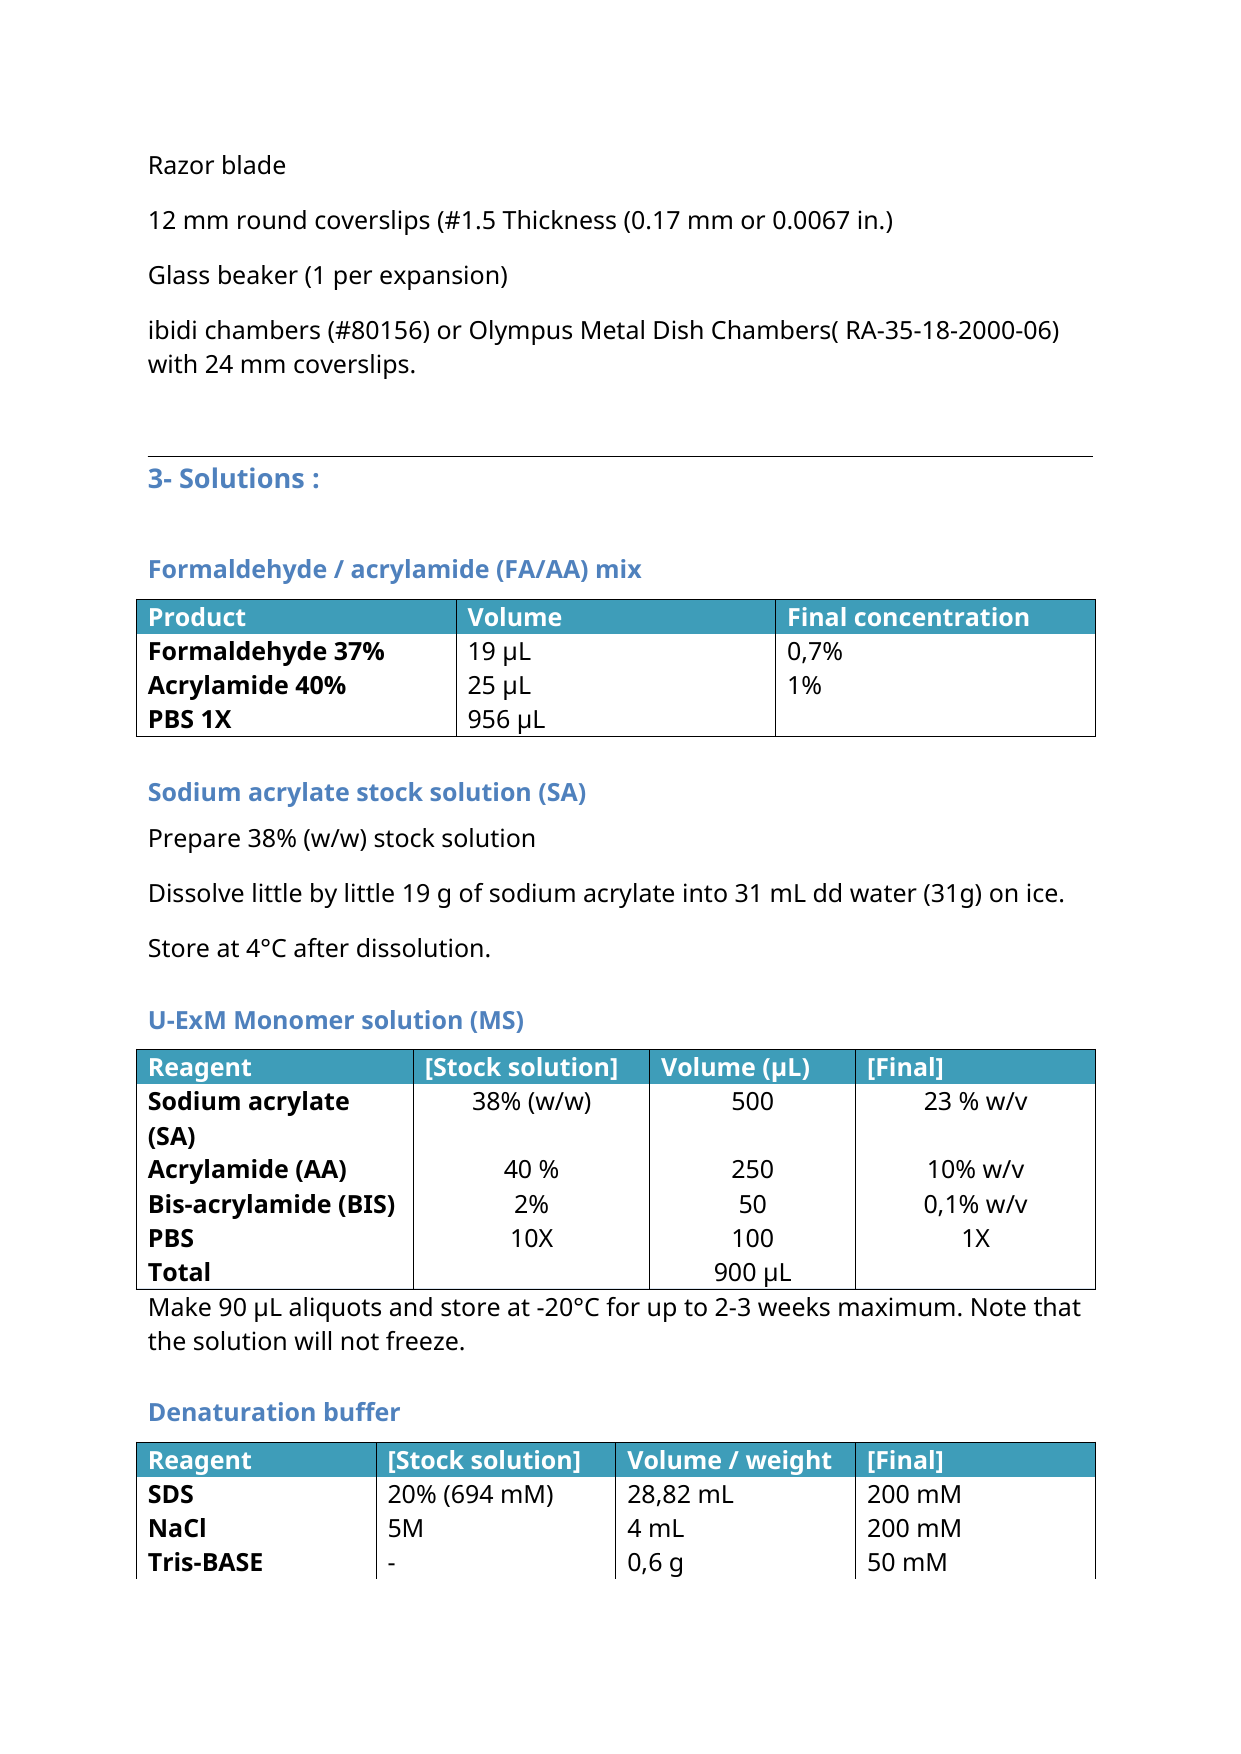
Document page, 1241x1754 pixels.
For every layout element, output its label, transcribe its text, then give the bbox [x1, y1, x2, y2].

text Glass beaker (1 per expansion) [148, 257, 1093, 291]
subtitle Denaturation buffer [148, 1395, 1093, 1429]
text Store at 4°C after dissolution. [148, 931, 1093, 965]
text Make 90 µL aliquots and store at -20°C for up to 2-3 weeks maximum. Note that the solution will not freeze. [148, 1290, 1093, 1358]
subtitle 3- Solutions : [148, 457, 1093, 496]
subtitle Sodium acrylate stock solution (SA) [148, 774, 1093, 808]
table_cell PBS [137, 1220, 413, 1254]
table_cell Bis-acrylamide (BIS) [137, 1186, 413, 1220]
text Dissolve little by little 19 g of sodium acrylate into 31 mL dd water (31g) on ice. [148, 876, 1093, 910]
table_cell 28,82 mL [616, 1477, 855, 1511]
table_header [Stock solution] [377, 1443, 615, 1477]
table_cell 956 µL [457, 702, 775, 736]
table_cell [414, 1254, 649, 1288]
table_cell 4 mL [616, 1511, 855, 1545]
text Razor blade [148, 148, 1093, 182]
table_cell SDS [137, 1477, 376, 1511]
table_header Reagent [137, 1050, 413, 1084]
table_header Product [137, 600, 456, 634]
table_cell 10X [414, 1220, 649, 1254]
table_header Final concentration [776, 600, 1095, 634]
table_cell 1% [776, 668, 1095, 702]
table_cell 23 % w/v [856, 1084, 1095, 1152]
subtitle U-ExM Monomer solution (MS) [148, 1002, 1093, 1036]
table_cell 500 [650, 1084, 855, 1152]
table_cell 0,1% w/v [856, 1186, 1095, 1220]
table_cell 900 µL [650, 1254, 855, 1288]
table_header Volume (µL) [650, 1050, 855, 1084]
table_cell Total [137, 1254, 413, 1288]
table_cell 10% w/v [856, 1152, 1095, 1186]
table_cell 0,7% [776, 634, 1095, 668]
text ibidi chambers (#80156) or Olympus Metal Dish Chambers( RA-35-18-2000-06) with 24 mm coverslips. [148, 312, 1093, 380]
table_cell 200 mM [856, 1511, 1095, 1545]
table_cell Formaldehyde 37% [137, 634, 456, 668]
table_header [Final] [856, 1443, 1095, 1477]
table_cell 40 % [414, 1152, 649, 1186]
table_cell NaCl [137, 1511, 376, 1545]
table_cell 38% (w/w) [414, 1084, 649, 1152]
table_cell 1X [856, 1220, 1095, 1254]
table_cell 2% [414, 1186, 649, 1220]
table_cell 200 mM [856, 1477, 1095, 1511]
table_header [Final] [856, 1050, 1095, 1084]
table_header [Stock solution] [414, 1050, 649, 1084]
table_header Volume [457, 600, 775, 634]
table_cell Acrylamide 40% [137, 668, 456, 702]
table_cell 100 [650, 1220, 855, 1254]
table_cell Sodium acrylate (SA) [137, 1084, 413, 1152]
text Prepare 38% (w/w) stock solution [148, 821, 1093, 855]
table_cell 20% (694 mM) [377, 1477, 615, 1511]
table_cell 19 µL [457, 634, 775, 668]
subtitle Formaldehyde / acrylamide (FA/AA) mix [148, 552, 1093, 586]
table_cell 50 mM [856, 1545, 1095, 1579]
table_cell 250 [650, 1152, 855, 1186]
table_cell [856, 1254, 1095, 1288]
table_cell - [377, 1545, 615, 1579]
table_cell Acrylamide (AA) [137, 1152, 413, 1186]
table_cell [776, 702, 1095, 736]
text 12 mm round coverslips (#1.5 Thickness (0.17 mm or 0.0067 in.) [148, 202, 1093, 237]
table_cell 0,6 g [616, 1545, 855, 1579]
table_header Volume / weight [616, 1443, 855, 1477]
table_cell 50 [650, 1186, 855, 1220]
table_header Reagent [137, 1443, 376, 1477]
table_cell 5M [377, 1511, 615, 1545]
table_cell 25 µL [457, 668, 775, 702]
table_cell Tris-BASE [137, 1545, 376, 1579]
table_cell PBS 1X [137, 702, 456, 736]
